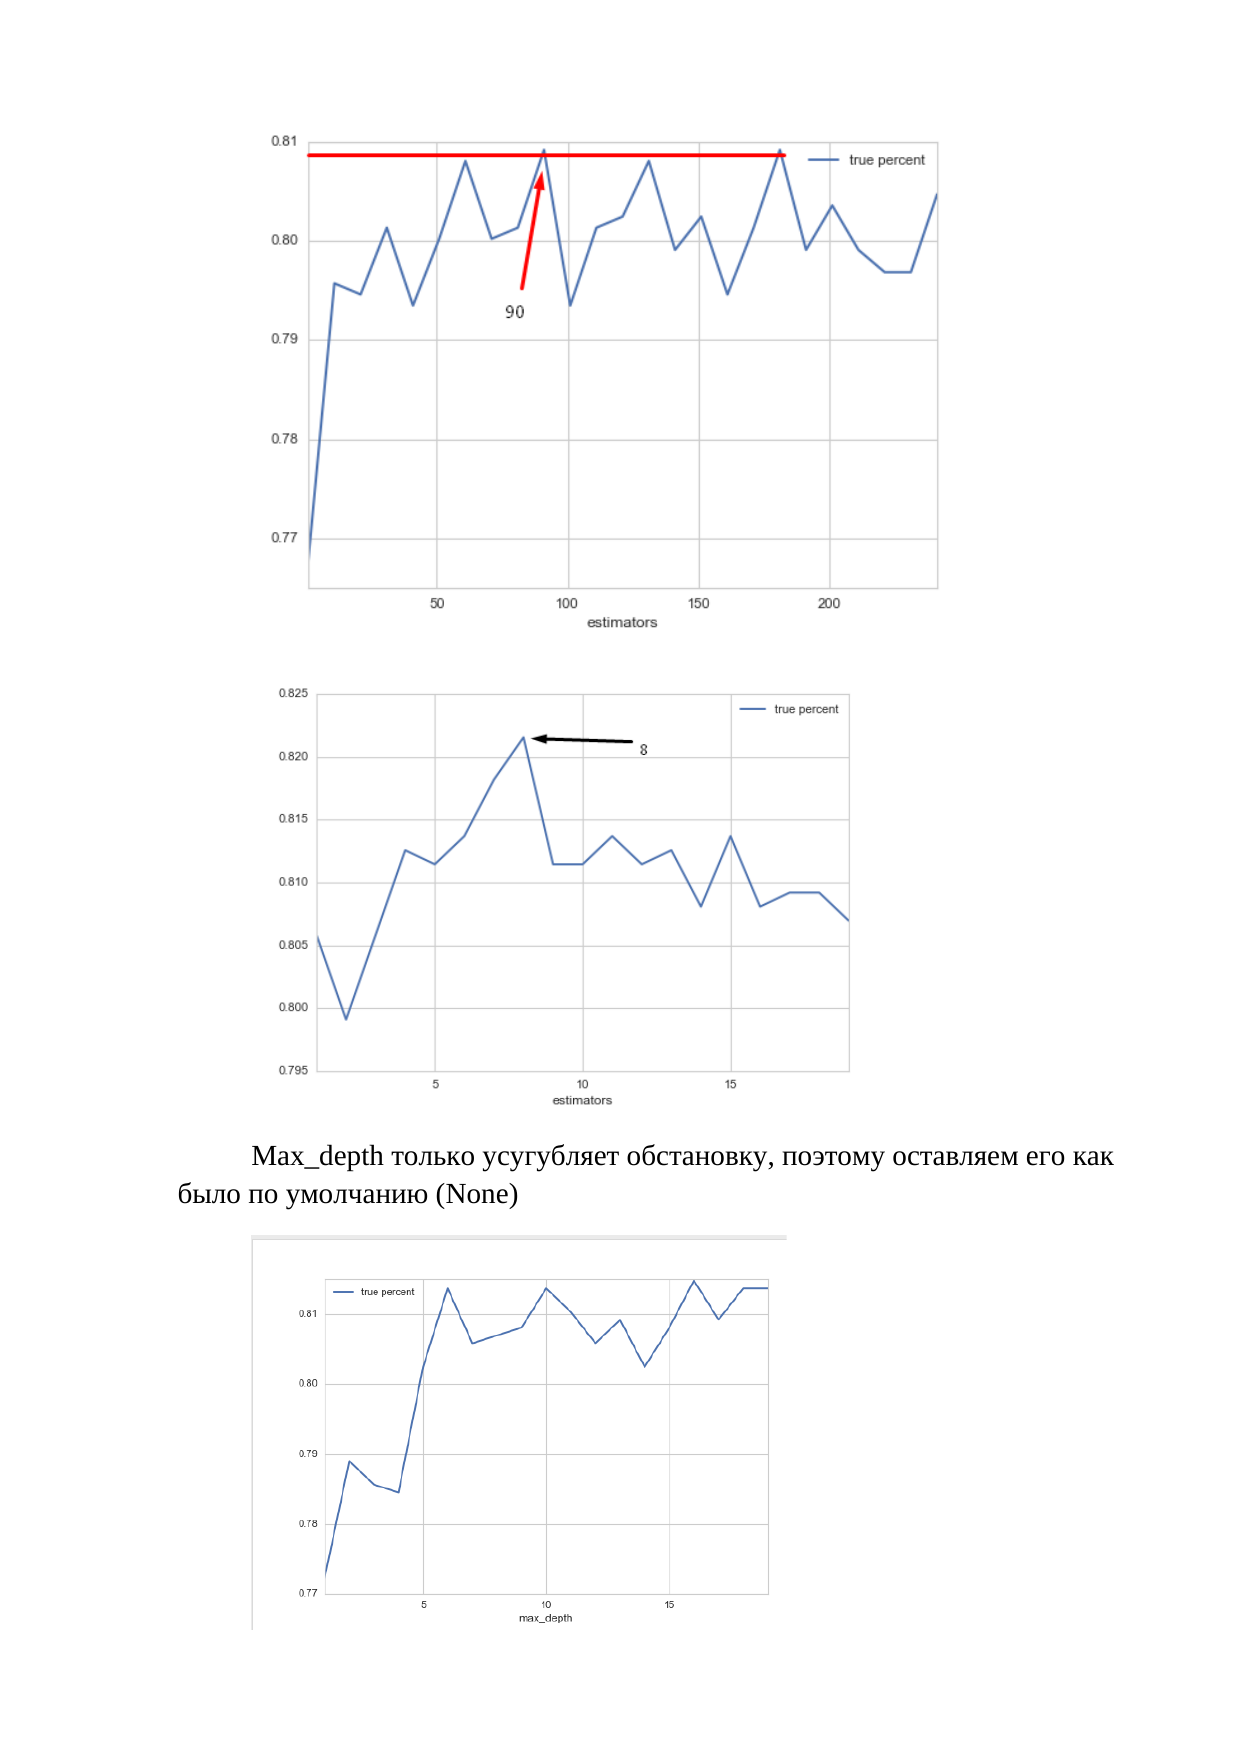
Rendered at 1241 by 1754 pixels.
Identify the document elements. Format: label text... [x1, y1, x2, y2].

text Max_depth только усугубляет обстановку, поэтому оставляем его как было по умолчанию (None) [177, 1138, 1152, 1210]
picture [251, 665, 910, 1113]
picture [251, 118, 974, 640]
picture [251, 1235, 787, 1630]
